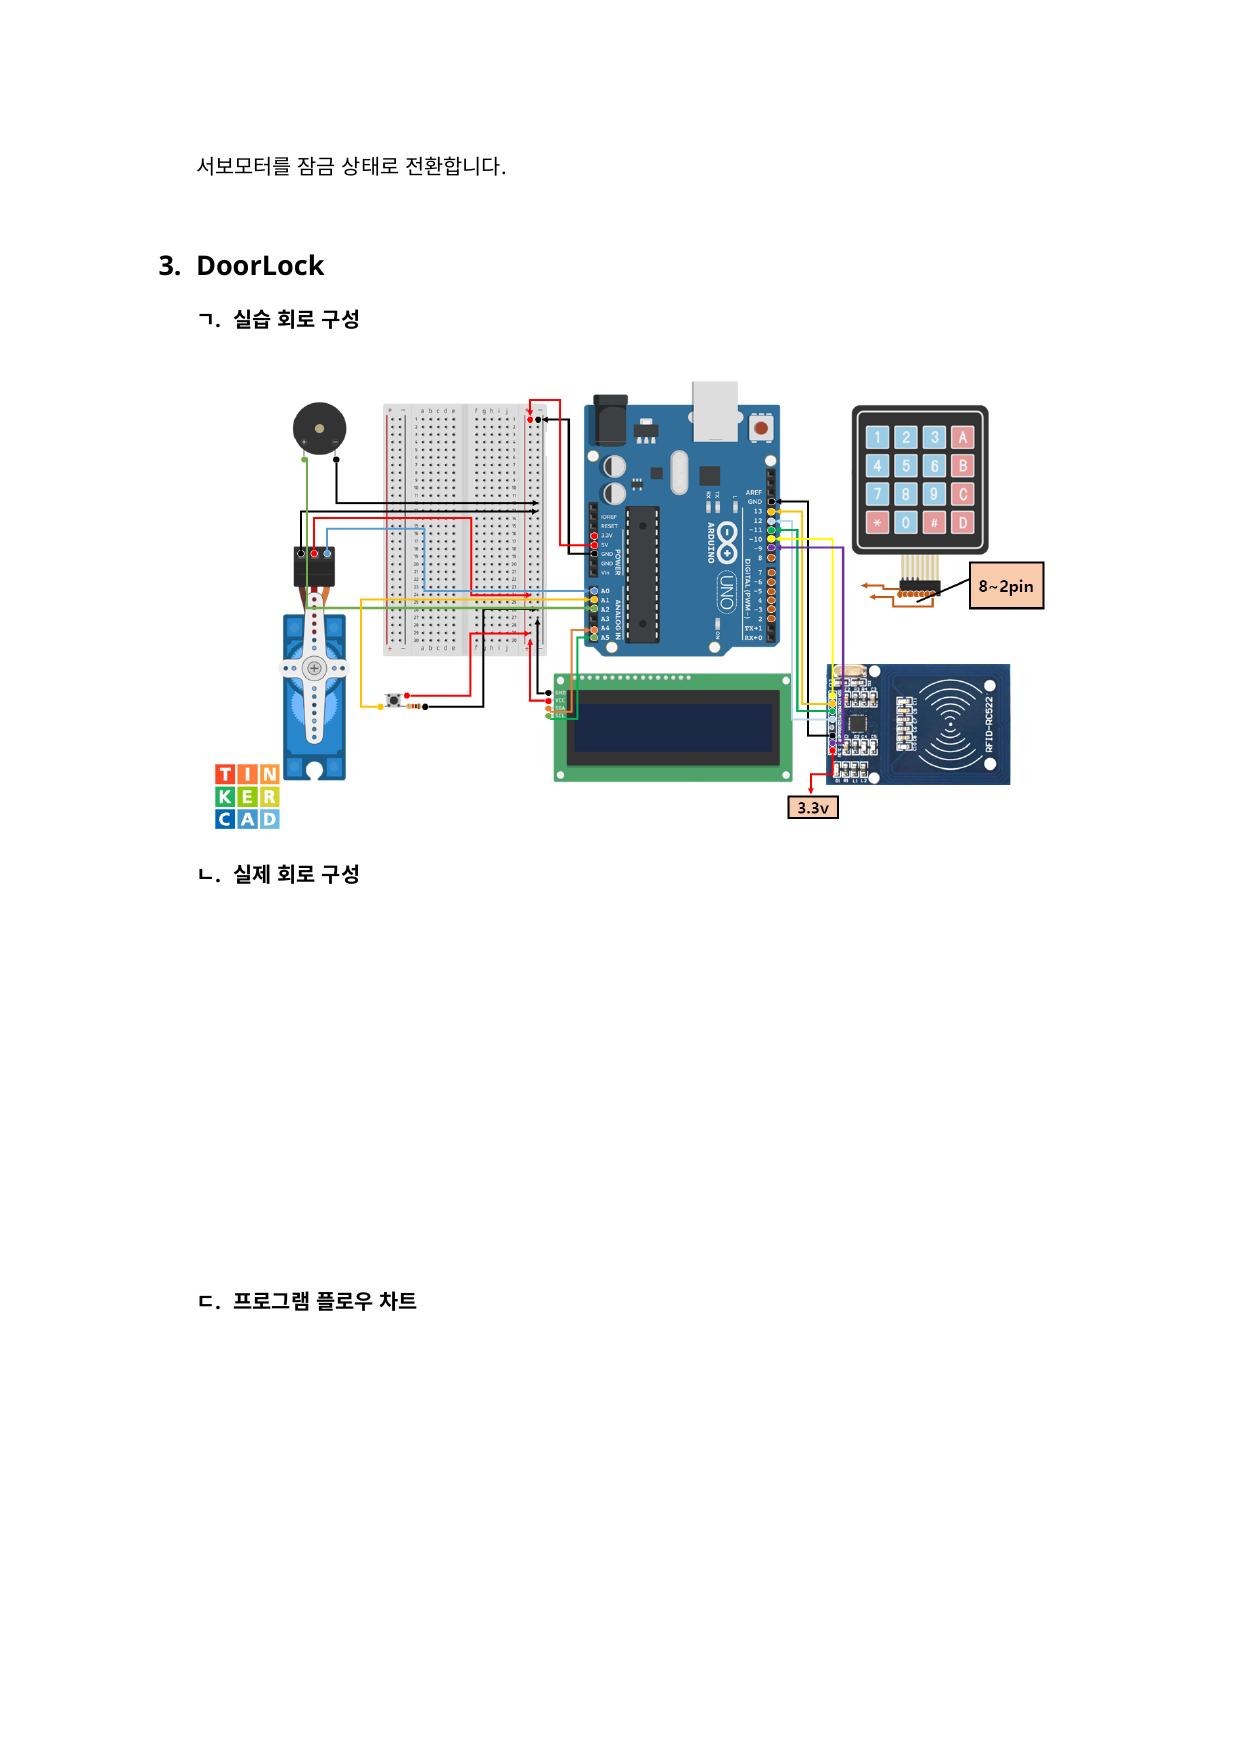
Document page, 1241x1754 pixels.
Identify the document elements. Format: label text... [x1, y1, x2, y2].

list 실습 회로 구성 [196, 303, 1128, 333]
text 서보모터를 잠금 상태로 전환합니다. [157, 150, 1128, 180]
list 실제 회로 구성 [196, 858, 1128, 888]
picture [204, 352, 1069, 839]
list DoorLock [158, 247, 1128, 283]
list 프로그램 플로우 차트 [196, 1286, 1128, 1316]
